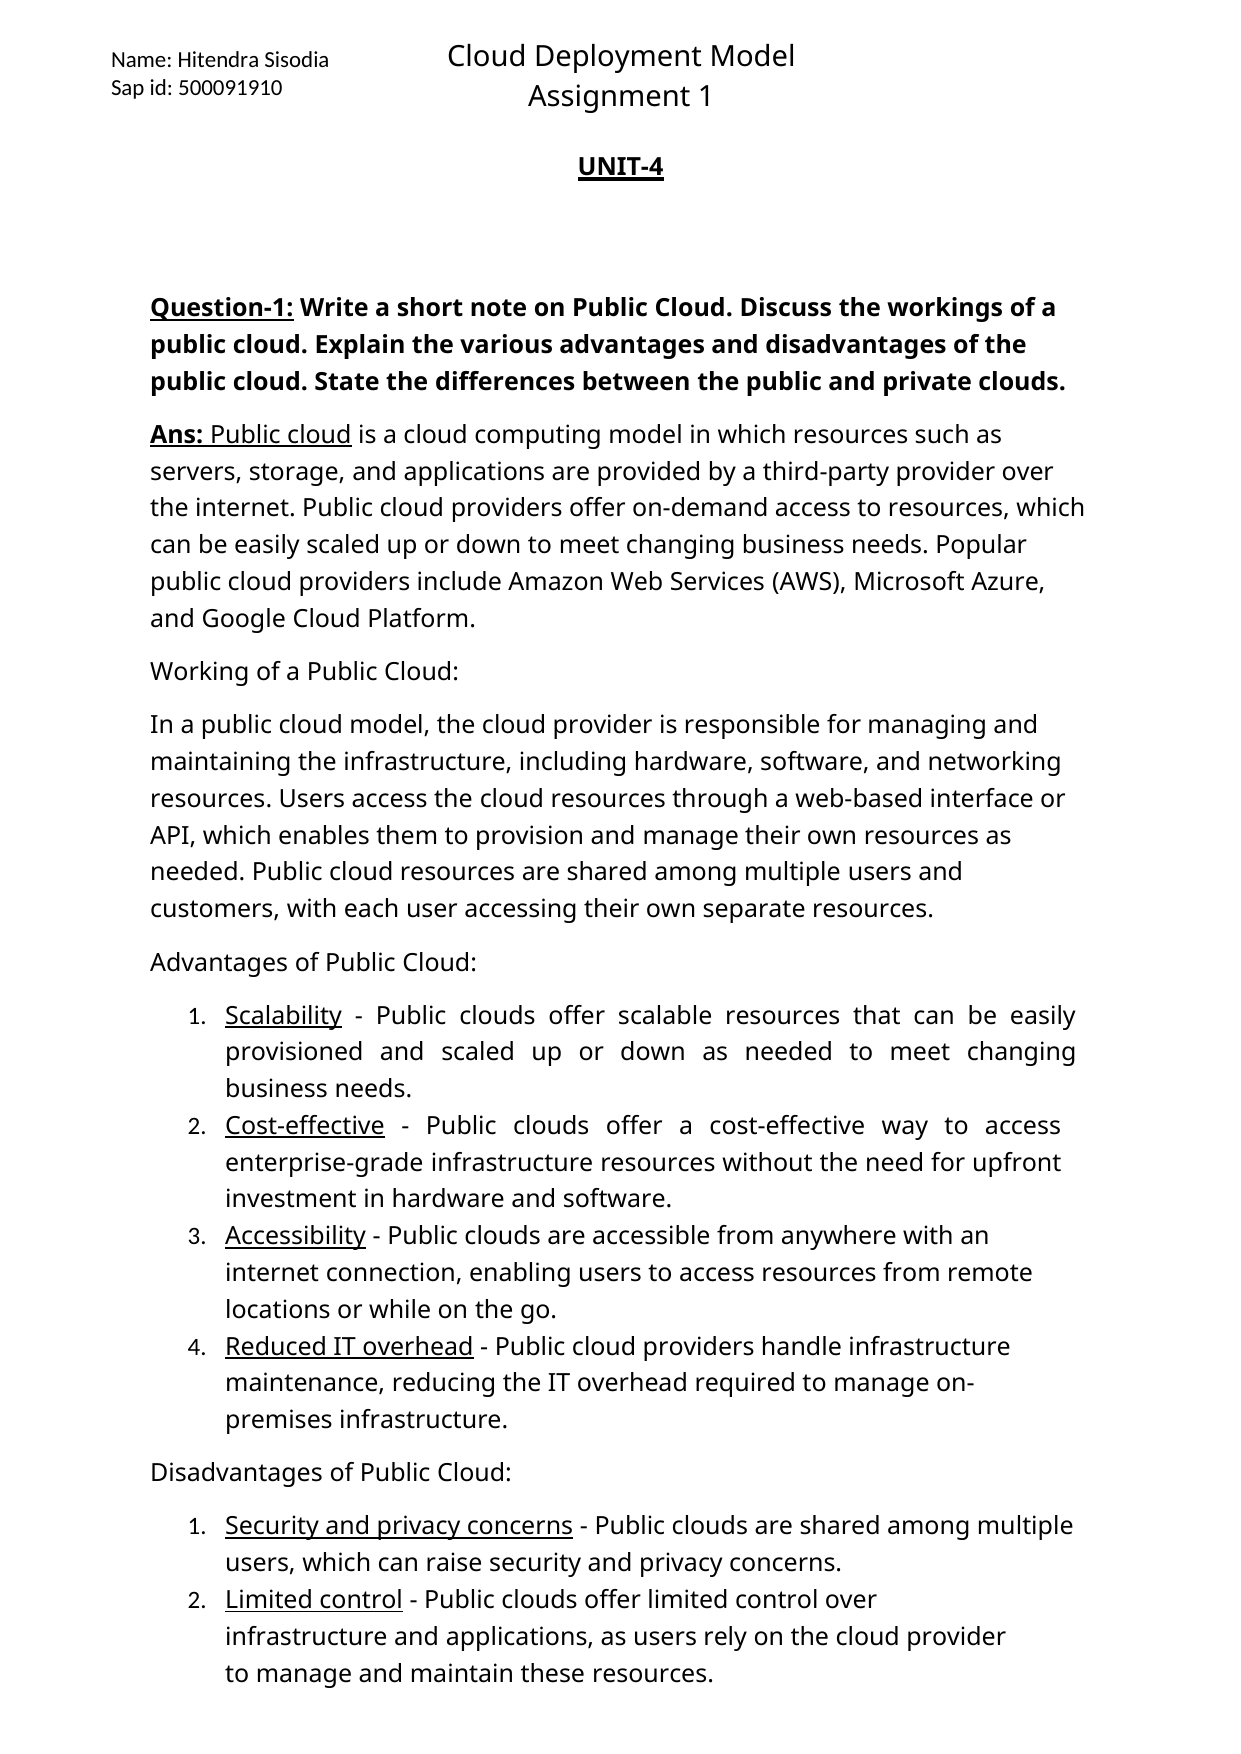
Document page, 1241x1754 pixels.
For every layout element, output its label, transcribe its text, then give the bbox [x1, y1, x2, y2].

list Security and privacy concerns - Public clouds are shared among multiple users, which can raise security and privacy concerns. [187, 1508, 1089, 1579]
text Working of a Public Cloud: [150, 654, 1103, 688]
list Accessibility - Public clouds are accessible from anywhere with an internet connection, enabling users to access resources from remote locations or while on the go. [187, 1218, 1053, 1326]
text In a public cloud model, the cloud provider is responsible for managing and maintaining the infrastructure, including hardware, software, and networking resources. Users access the cloud resources through a web-based interface or API, which enables them to provision and manage their own resources as needed. Public cloud resources are shared among multiple users and customers, with each user accessing their own separate resources. [150, 707, 1084, 925]
subtitle UNIT-4 [244, 148, 997, 182]
list Reduced IT overhead - Public cloud providers handle infrastructure maintenance, reducing the IT overhead required to manage on-premises infrastructure. [187, 1328, 1049, 1436]
text Disadvantages of Public Cloud: [150, 1455, 1103, 1489]
list Cost-effective - Public clouds offer a cost-effective way to access enterprise-grade infrastructure resources without the need for upfront investment in hardware and software. [187, 1108, 1062, 1215]
text Ans: Public cloud is a cloud computing model in which resources such as servers, storage, and applications are provided by a third-party provider over the internet. Public cloud providers offer on-demand access to resources, which can be easily scaled up or down to meet changing business needs. Popular public cloud providers include Amazon Web Services (AWS), Microsoft Azure, and Google Cloud Platform. [150, 417, 1091, 634]
subtitle Question-1: Write a short note on Public Cloud. Discuss the workings of a public cloud. Explain the various advantages and disadvantages of the public cloud. State the differences between the public and private clouds. [150, 290, 1067, 397]
text Advantages of Public Cloud: [150, 944, 1103, 978]
list Limited control - Public clouds offer limited control over infrastructure and applications, as users rely on the cloud provider to manage and maintain these resources. [187, 1582, 1025, 1689]
list Scalability - Public clouds offer scalable resources that can be easily provisioned and scaled up or down as needed to meet changing business needs. [187, 997, 1076, 1105]
